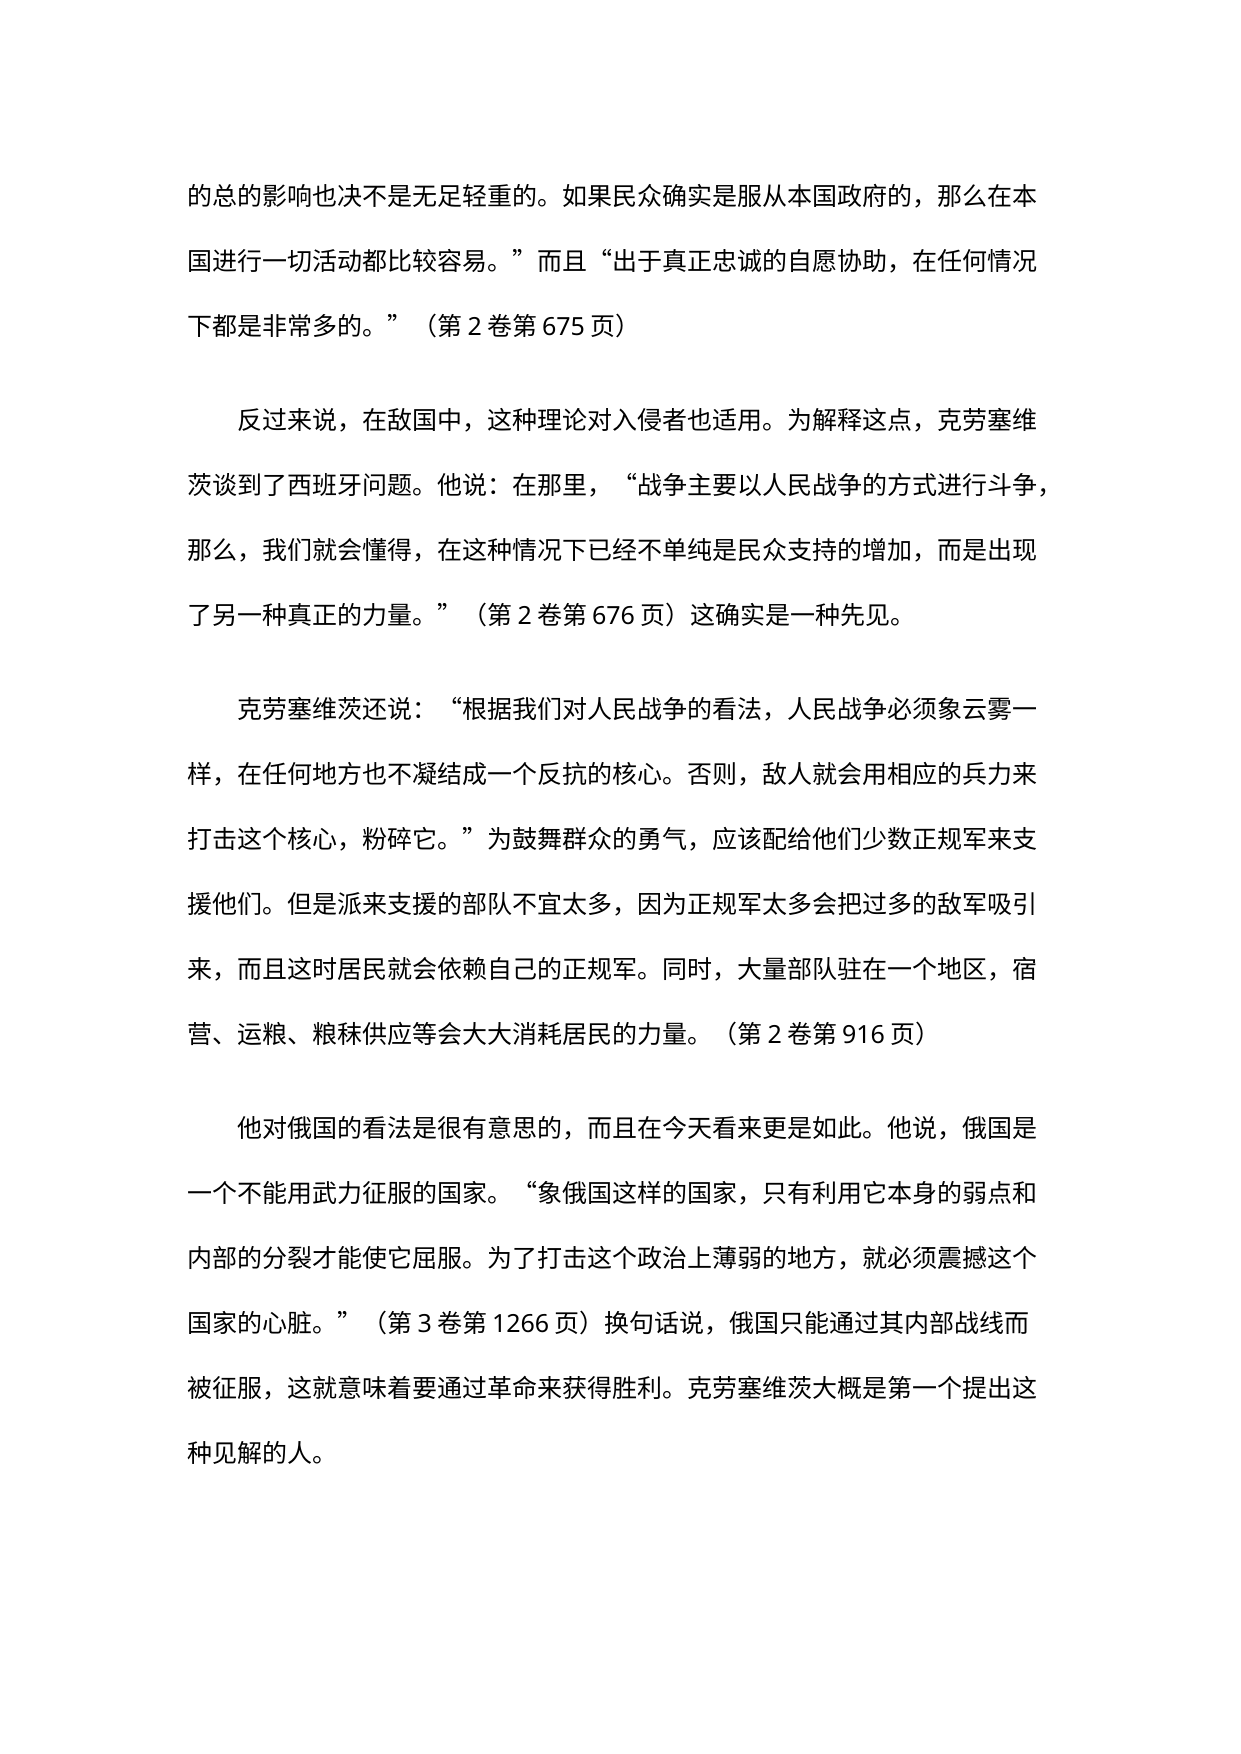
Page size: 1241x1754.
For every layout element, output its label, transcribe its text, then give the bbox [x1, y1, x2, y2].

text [187, 162, 1053, 357]
text 克劳塞维茨还说：“根据我们对人民战争的看法，人民战争必须象云雾一样，在任何地方也不凝结成一个反抗的核心。否则，敌人就会用相应的兵力来打击这个核心，粉碎它。”为鼓舞群众的勇气，应该配给他们少数正规军来支援他们。但是派来支援的部队不宜太多，因为正规军太多会把过多的敌军吸引来，而且这时居民就会依赖自己的正规军。同时，大量部队驻在一个地区，宿营、运粮、粮秣供应等会大大消耗居民的力量。（第2卷第916页） [187, 675, 1053, 1065]
text 他对俄国的看法是很有意思的，而且在今天看来更是如此。他说，俄国是一个不能用武力征服的国家。“象俄国这样的国家，只有利用它本身的弱点和内部的分裂才能使它屈服。为了打击这个政治上薄弱的地方，就必须震撼这个国家的心脏。”（第3卷第1266页）换句话说，俄国只能通过其内部战线而被征服，这就意味着要通过革命来获得胜利。克劳塞维茨大概是第一个提出这种见解的人。 [187, 1094, 1053, 1484]
text 反过来说，在敌国中，这种理论对入侵者也适用。为解释这点，克劳塞维茨谈到了西班牙问题。他说：在那里，“战争主要以人民战争的方式进行斗争，那么，我们就会懂得，在这种情况下已经不单纯是民众支持的增加，而是出现了另一种真正的力量。”（第2卷第676页）这确实是一种先见。 [187, 386, 1053, 646]
